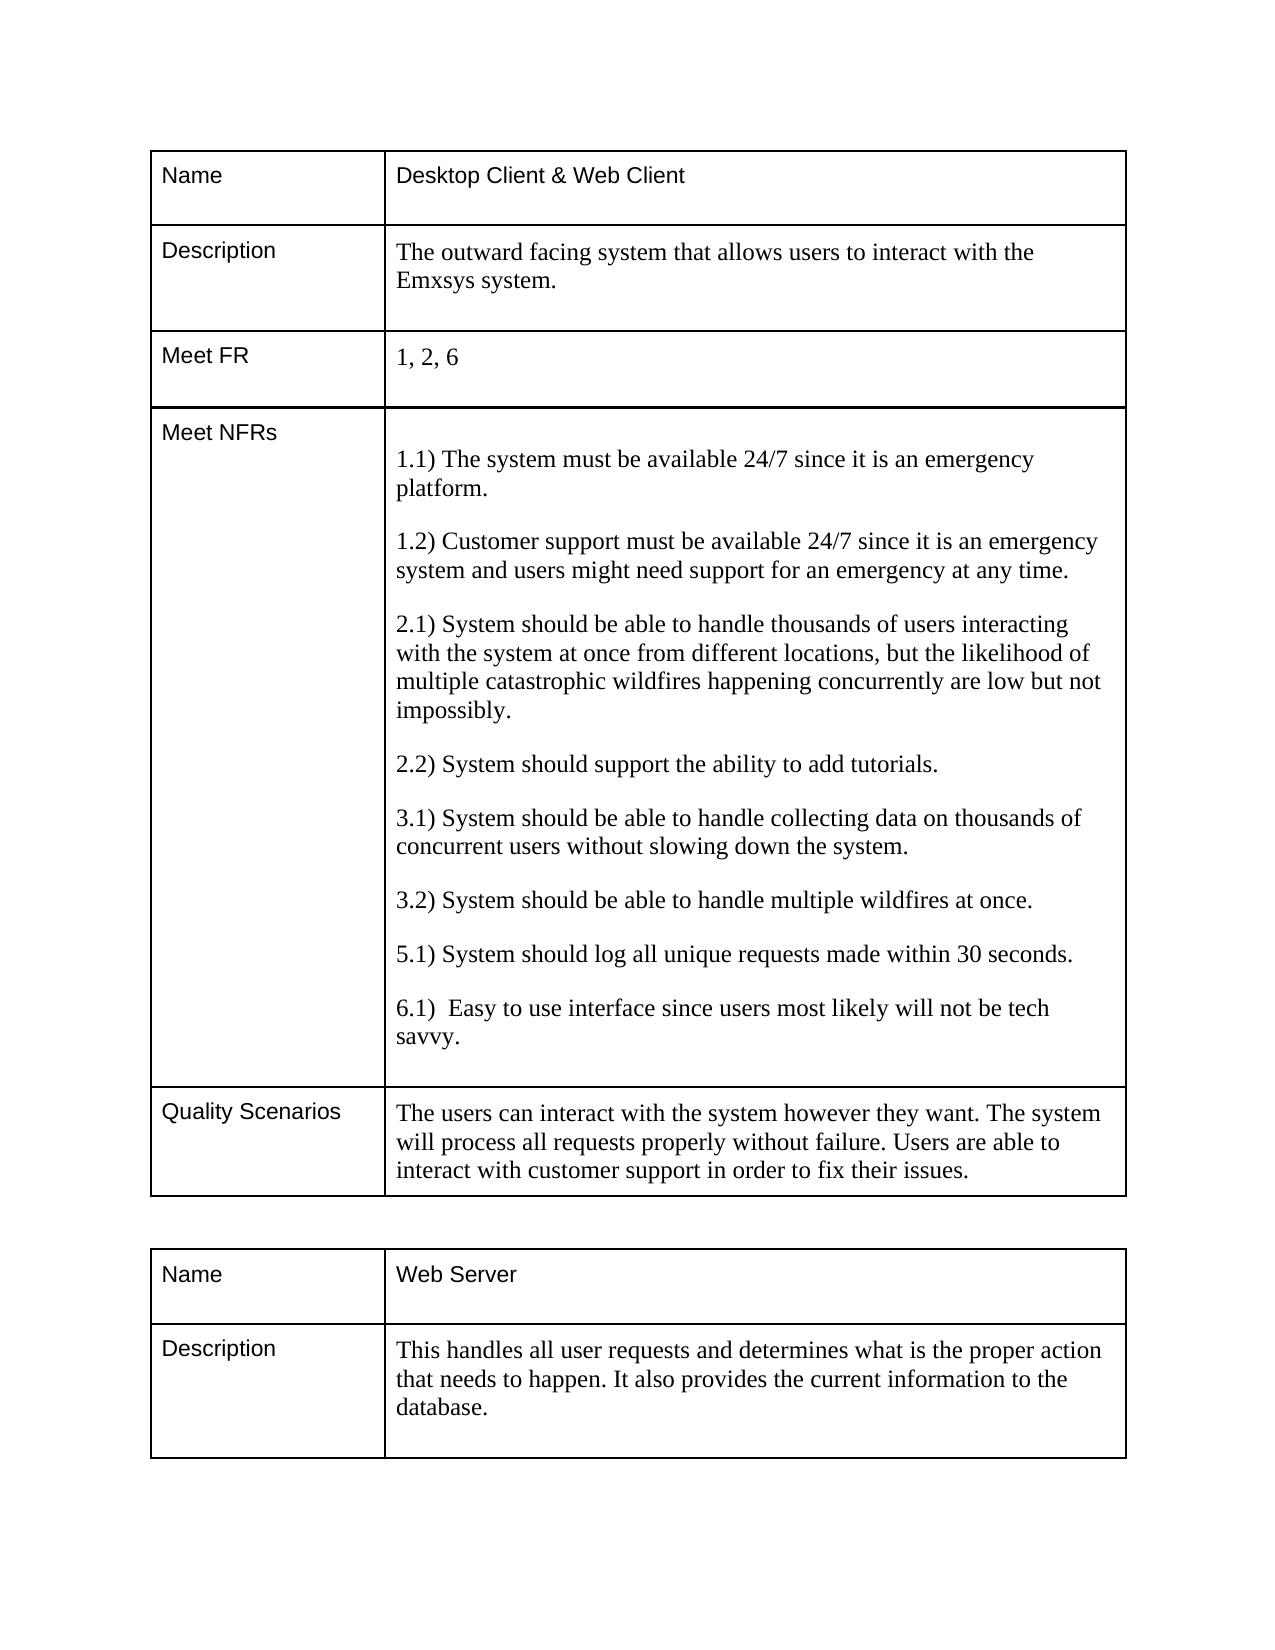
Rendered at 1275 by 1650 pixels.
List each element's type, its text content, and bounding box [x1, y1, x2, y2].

table_header Desktop Client & Web Client [386, 152, 1125, 224]
table_cell Quality Scenarios [152, 1088, 384, 1195]
table_header Name [152, 1250, 384, 1322]
table_cell Description [152, 226, 384, 330]
table_cell 1, 2, 6 [386, 332, 1125, 406]
table_cell The users can interact with the system however they want. The system will process all requests properly without failure. Users are able to interact with customer support in order to fix their issues. [386, 1088, 1125, 1195]
table_cell The outward facing system that allows users to interact with the Emxsys system. [386, 226, 1125, 330]
table_cell Meet NFRs [152, 409, 384, 1086]
table_header Web Server [386, 1250, 1125, 1322]
table_header Name [152, 152, 384, 224]
table_cell Description [152, 1325, 384, 1457]
table_cell This handles all user requests and determines what is the proper action that needs to happen. It also provides the current information to the database. [386, 1325, 1125, 1457]
table_cell Meet FR [152, 332, 384, 406]
table_cell 1.1) The system must be available 24/7 since it is an emergency platform. 1.2) Customer support must be available 24/7 since it is an emergency system and users might need support for an emergency at any time. 2.1) System should be able to handle thousands of users interacting with the system at once from different locations, but the likelihood of multiple catastrophic wildfires happening concurrently are low but not impossibly. 2.2) System should support the ability to add tutorials. 3.1) System should be able to handle collecting data on thousands of concurrent users without slowing down the system. 3.2) System should be able to handle multiple wildfires at once. 5.1) System should log all unique requests made within 30 seconds. 6.1) Easy to use interface since users most likely will not be tech savvy. [386, 409, 1125, 1086]
